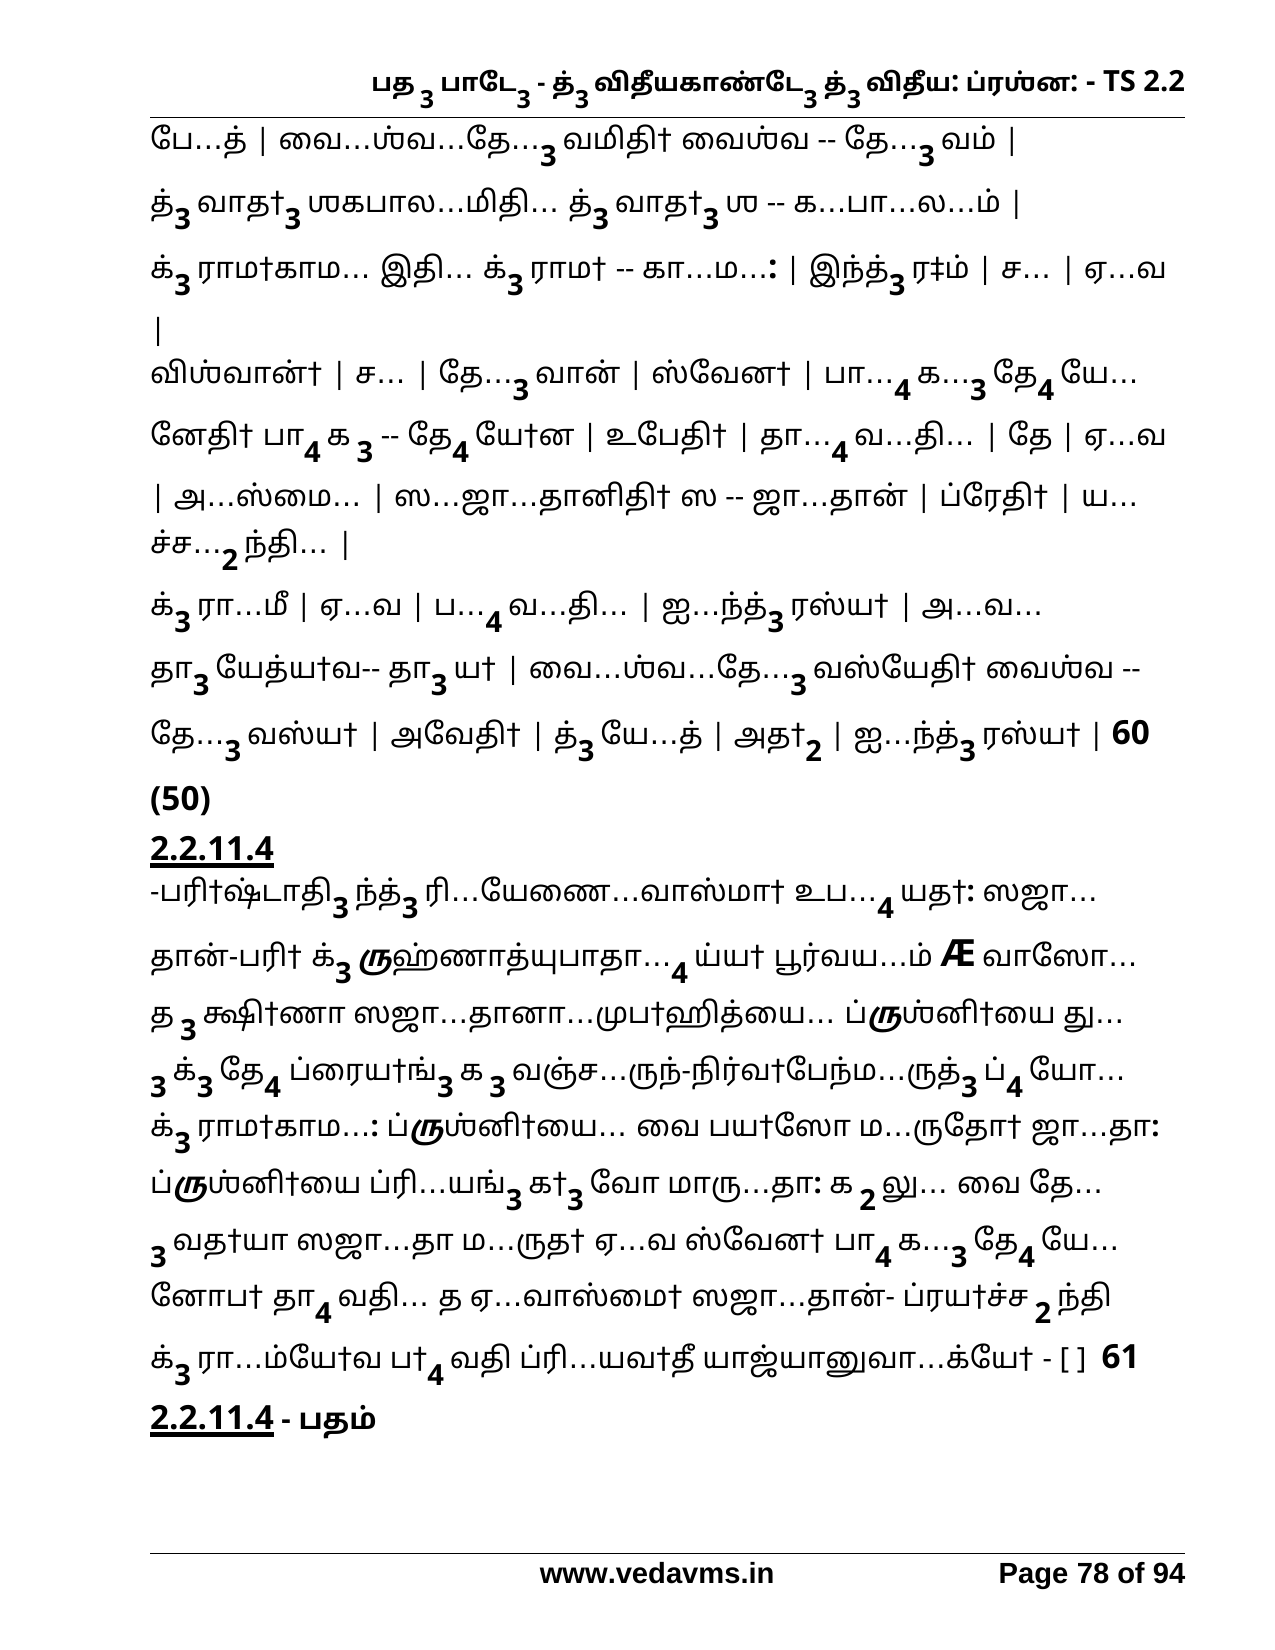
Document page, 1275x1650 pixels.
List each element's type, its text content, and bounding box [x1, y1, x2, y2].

text 2.2.11.4 - பதம் [150, 1393, 1185, 1440]
text க்3ரா…மீ | ஏ…வ | ப…4வ…தி… | ஐ…ந்த்3ரஸ்ய† | அ…வ…தா3யேத்ய†வ-- தா3ய† | வை…ஶ்வ…தே…3வஸ்யேதி† வைஶ்வ -- தே…3வஸ்ய† | அவேதி† | த்3யே…த் | அத†2 | ஐ…ந்த்3ரஸ்ய† | 60 (50) [150, 584, 1185, 820]
text விஶ்வான்† | ச… | தே…3வான் | ஸ்வேன† | பா…4க…3தே4யே…னேதி† பா4க3 -- தே4யே†ன | உபேதி† | தா…4வ…தி… | தே | ஏ…வ | அ…ஸ்மை… | ஸ…ஜா…தானிதி† ஸ -- ஜா…தான் | ப்ரேதி† | ய…ச்ச…2ந்தி… | [150, 352, 1185, 579]
text -பரி†ஷ்டாதி3ந்த்3ரி…யேணை…வாஸ்மா† உப…4யத†: ஸஜா…தான்-பரி† க்3ருஹ்ணாத்யுபாதா…4ய்ய† பூர்வய…ம் Æவாஸோ… த3க்ஷி†ணா ஸஜா…தானா…முப†ஹித்யை… ப்ருஶ்னி†யை து…3க்3தே4 ப்ரைய†ங்3க3வஞ்ச…ருந்-நிர்வ†பேந்ம…ருத்3ப்4யோ… க்3ராம†காம…: ப்ருஶ்னி†யை… வை பய†ஸோ ம…ருதோ† ஜா…தா: ப்ருஶ்னி†யை ப்ரி…யங்3க†3வோ மாரு…தா: க2லு… வை தே…3வத†யா ஸஜா…தா ம…ருத† ஏ…வ ஸ்வேன† பா4க…3தே4யே…னோப† தா4வதி… த ஏ…வாஸ்மை† ஸஜா…தான்- ப்ரய†ச்ச2ந்தி க்3ரா…ம்யே†வ ப†4வதி ப்ரி…யவ†தீ யாஜ்யானுவா…க்யே† - [ ] 61 [150, 870, 1185, 1393]
text க்3ராம†காம… இதி… க்3ராம† -- கா…ம…: | இந்த்3ர‡ம் | ச… | ஏ…வ | [150, 243, 1185, 348]
text 2.2.11.4 [150, 825, 1185, 870]
